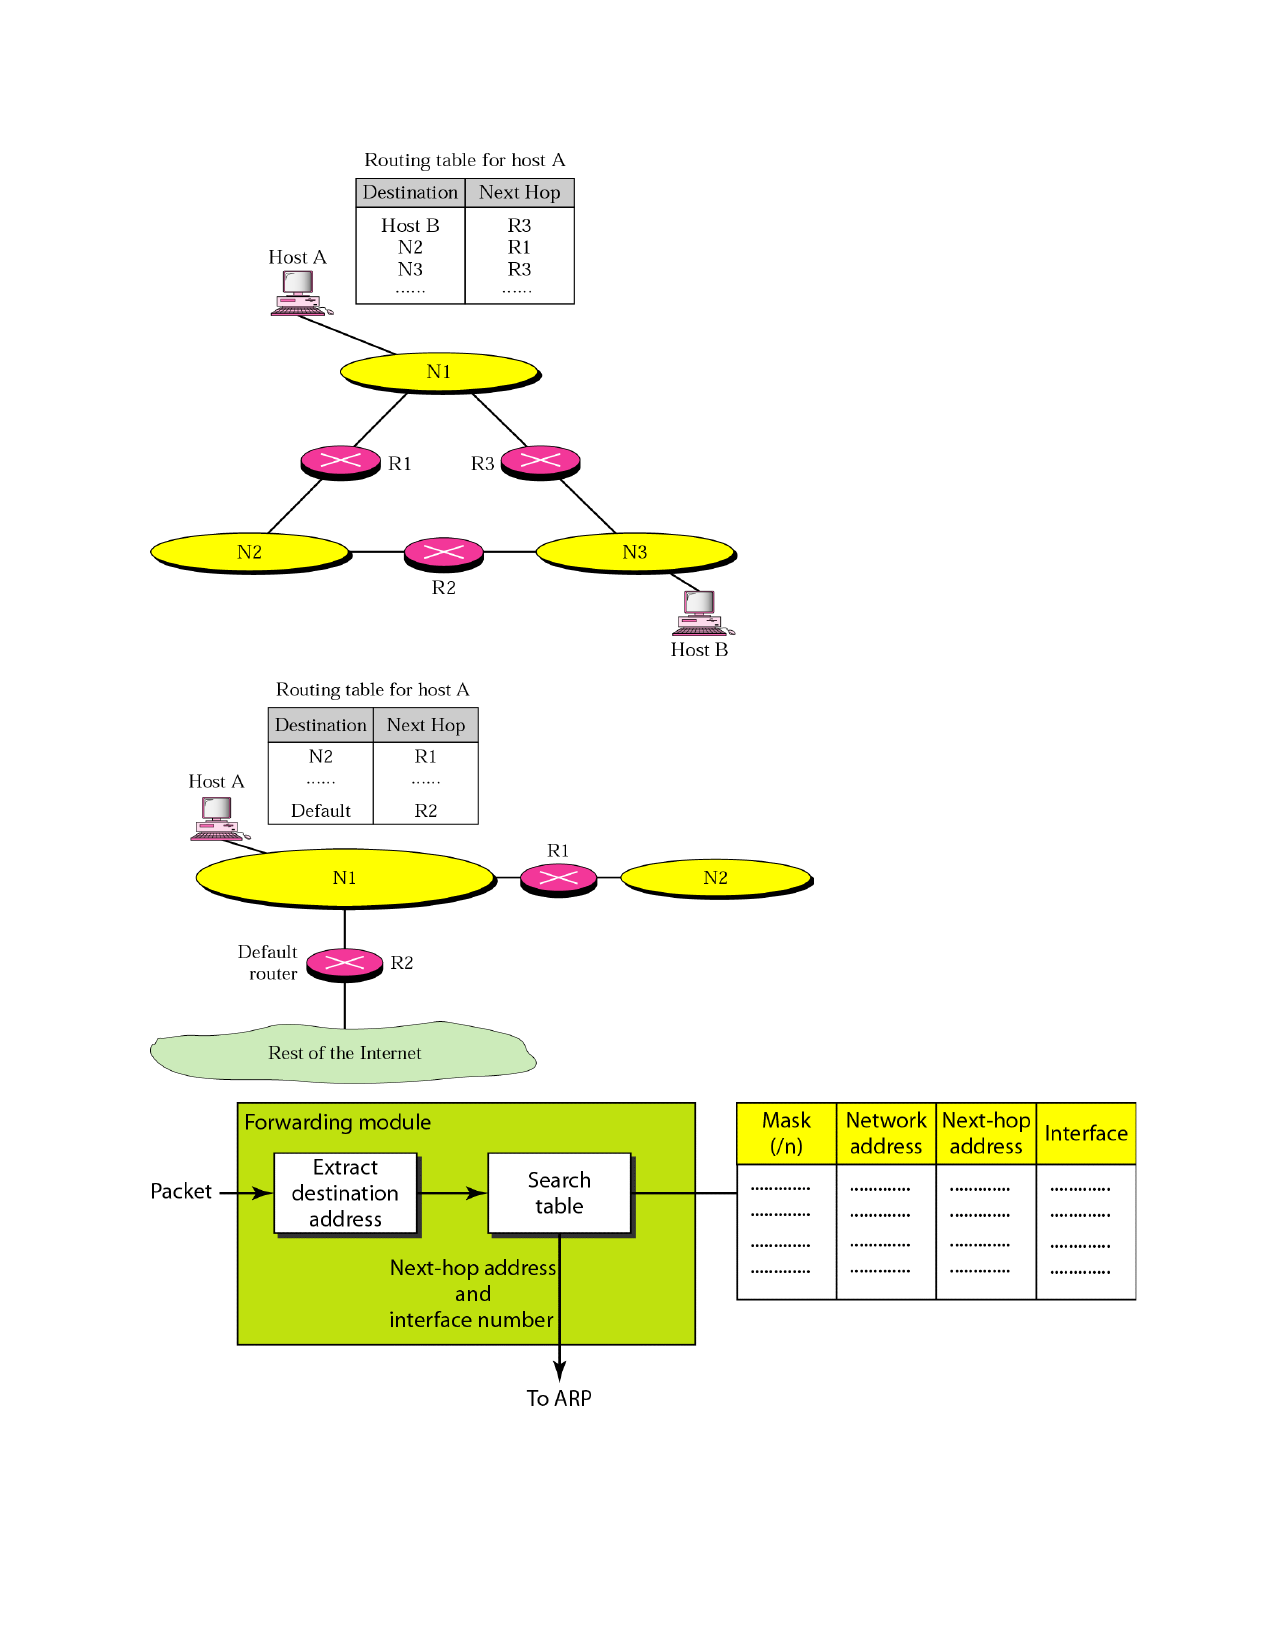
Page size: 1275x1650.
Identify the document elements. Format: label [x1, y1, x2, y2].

picture [150, 150, 738, 661]
picture [150, 679, 814, 1084]
picture [150, 1102, 1137, 1412]
